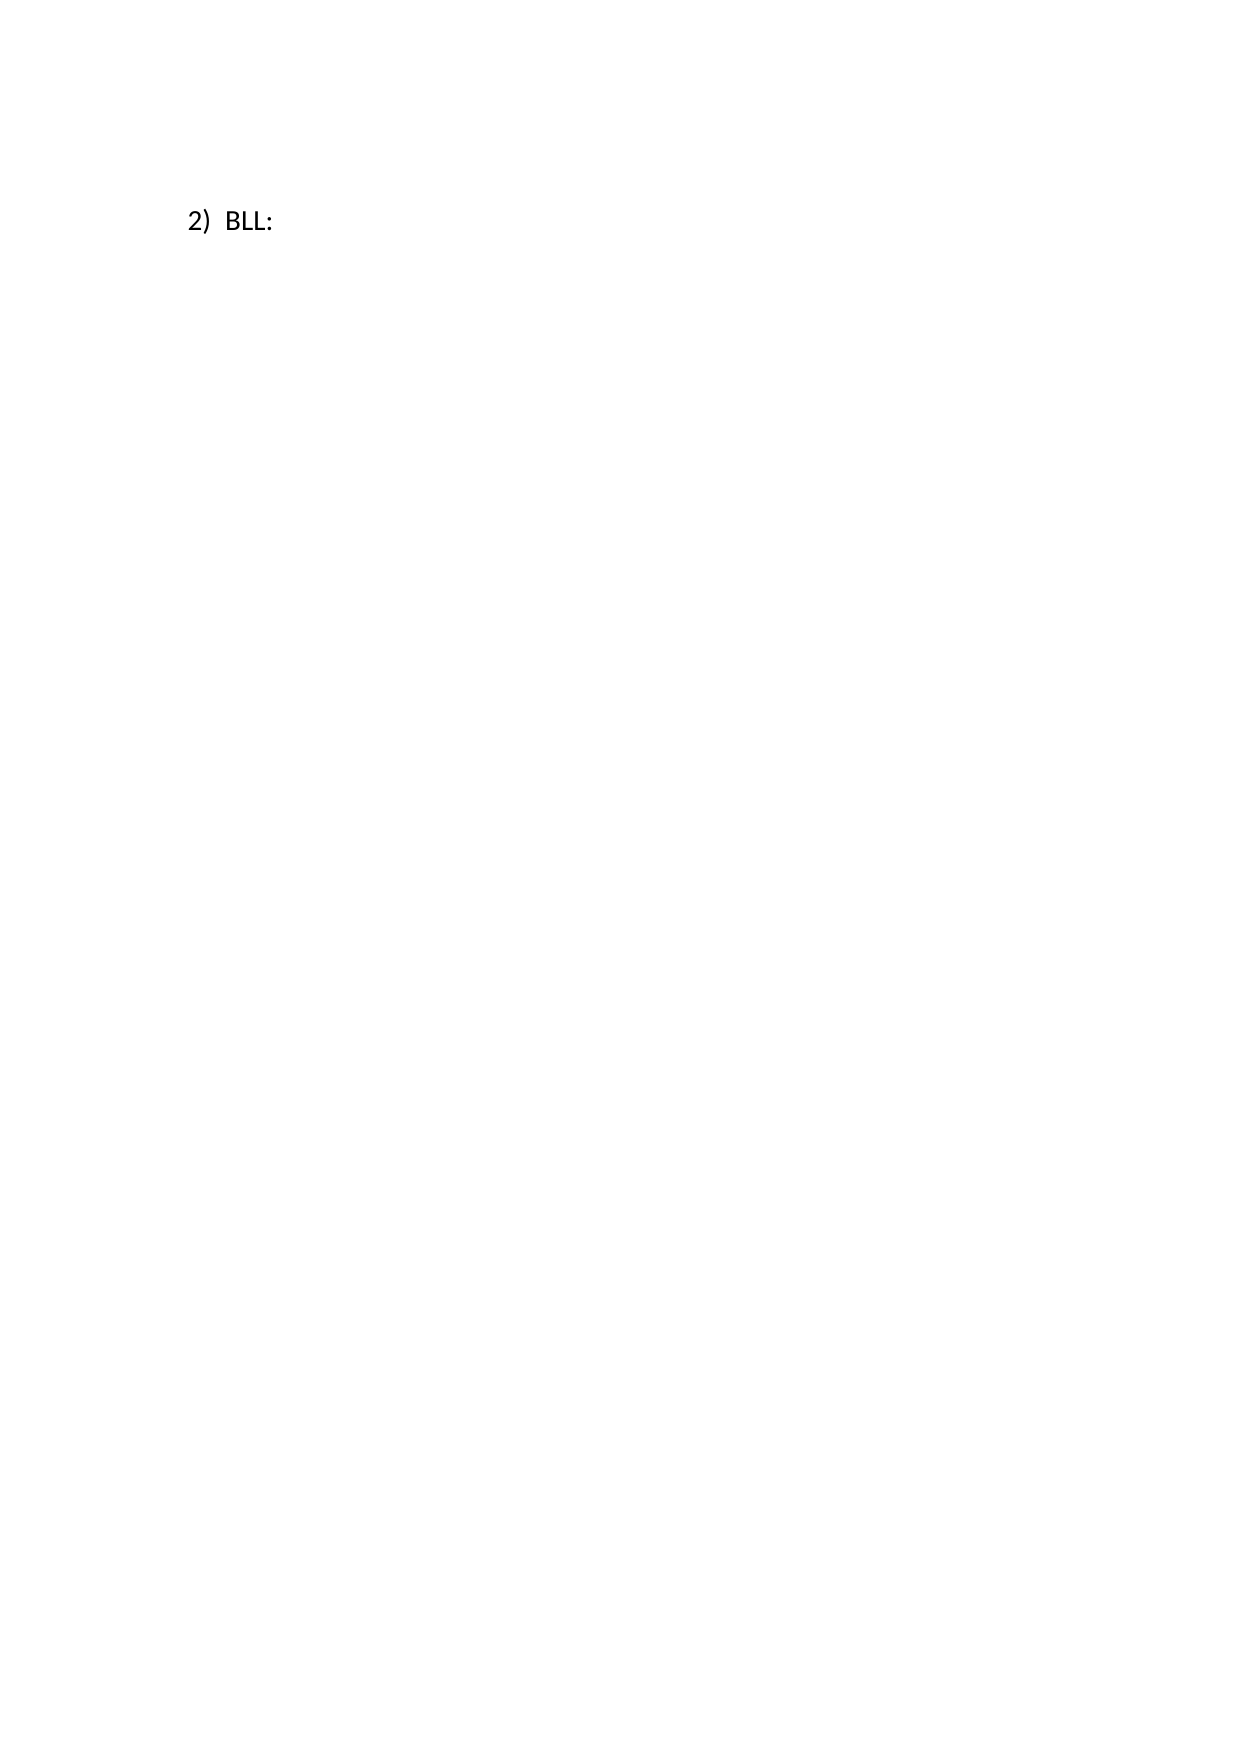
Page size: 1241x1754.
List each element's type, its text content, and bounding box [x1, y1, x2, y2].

list BLL: [187, 202, 1090, 238]
